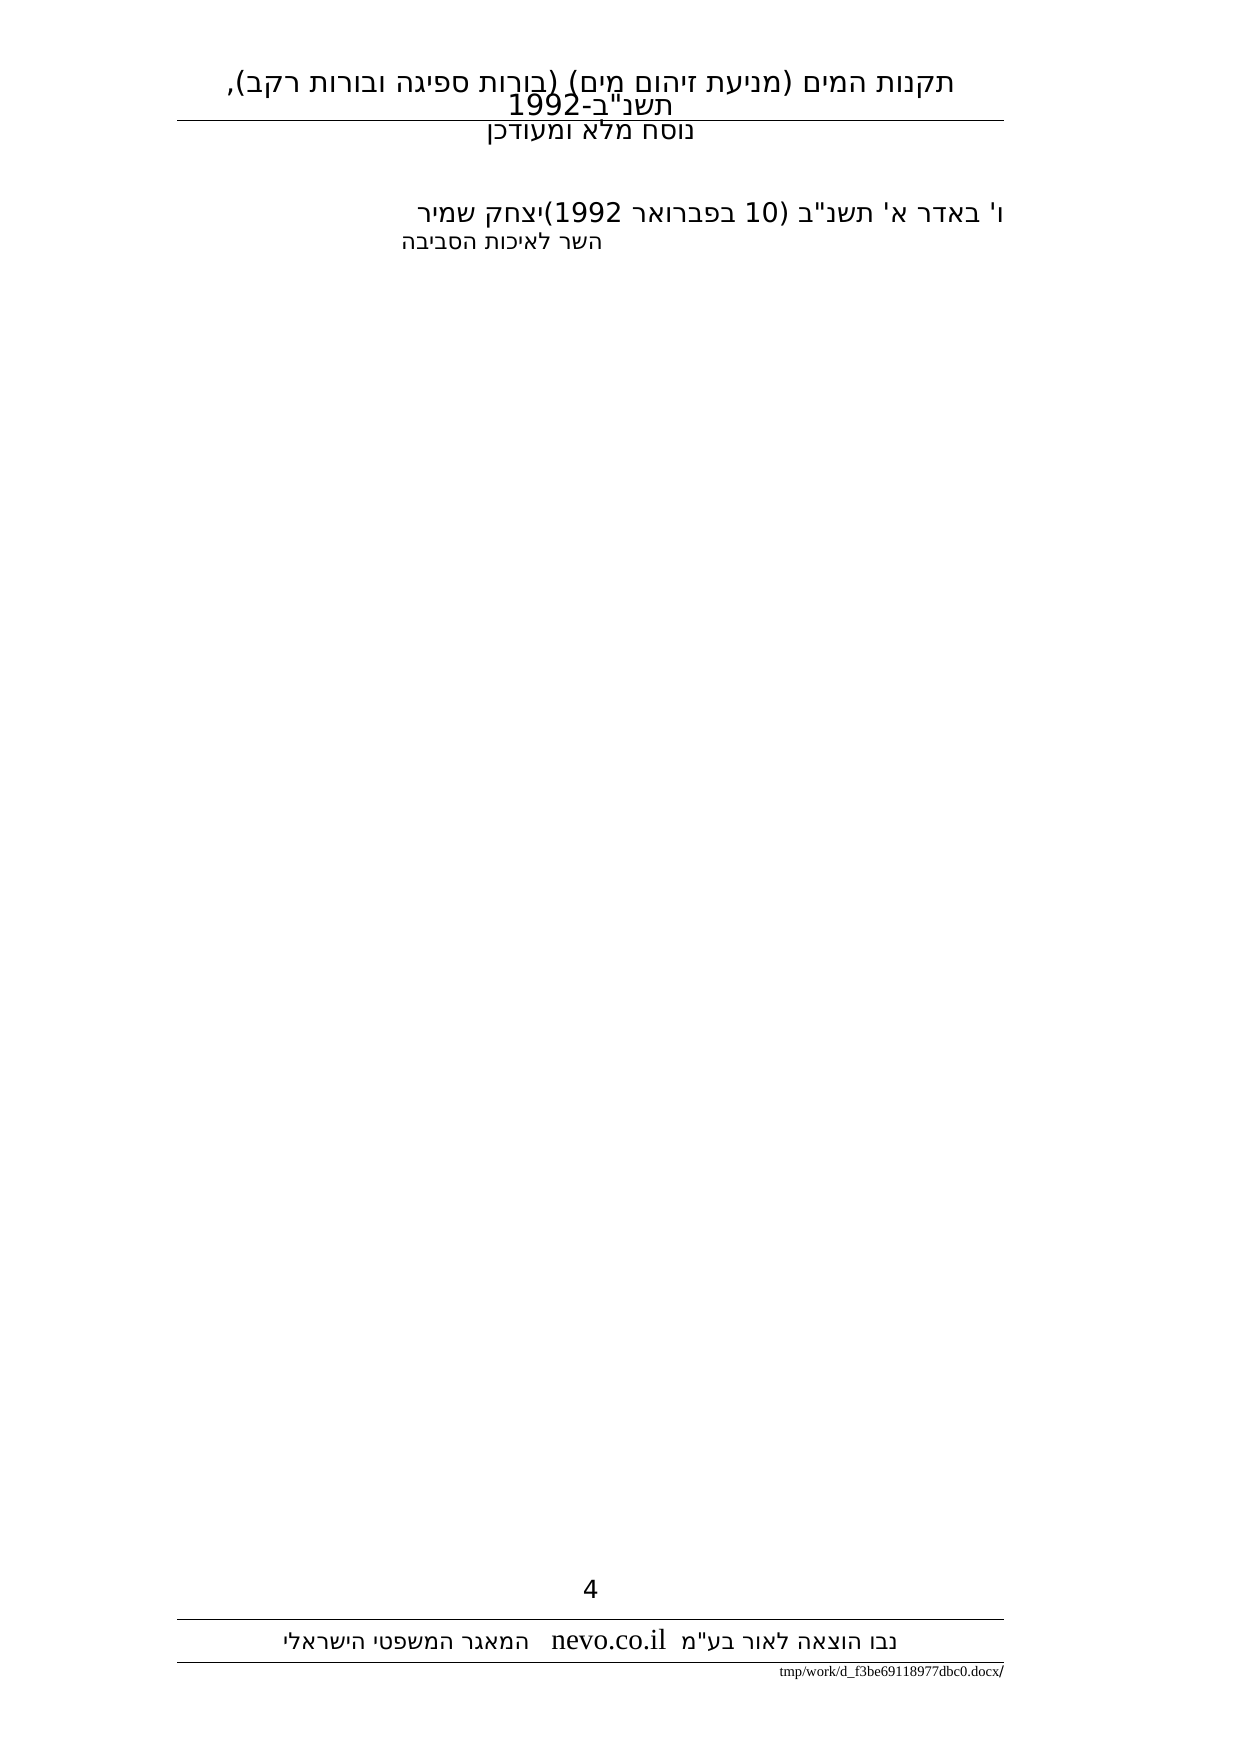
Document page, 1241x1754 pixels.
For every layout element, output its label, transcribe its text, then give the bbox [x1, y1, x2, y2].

text ו' באדר א' תשנ"ב (10 בפברואר 1992) יצחק שמיר [177, 197, 1004, 228]
text השר לאיכות הסביבה [177, 228, 1004, 255]
